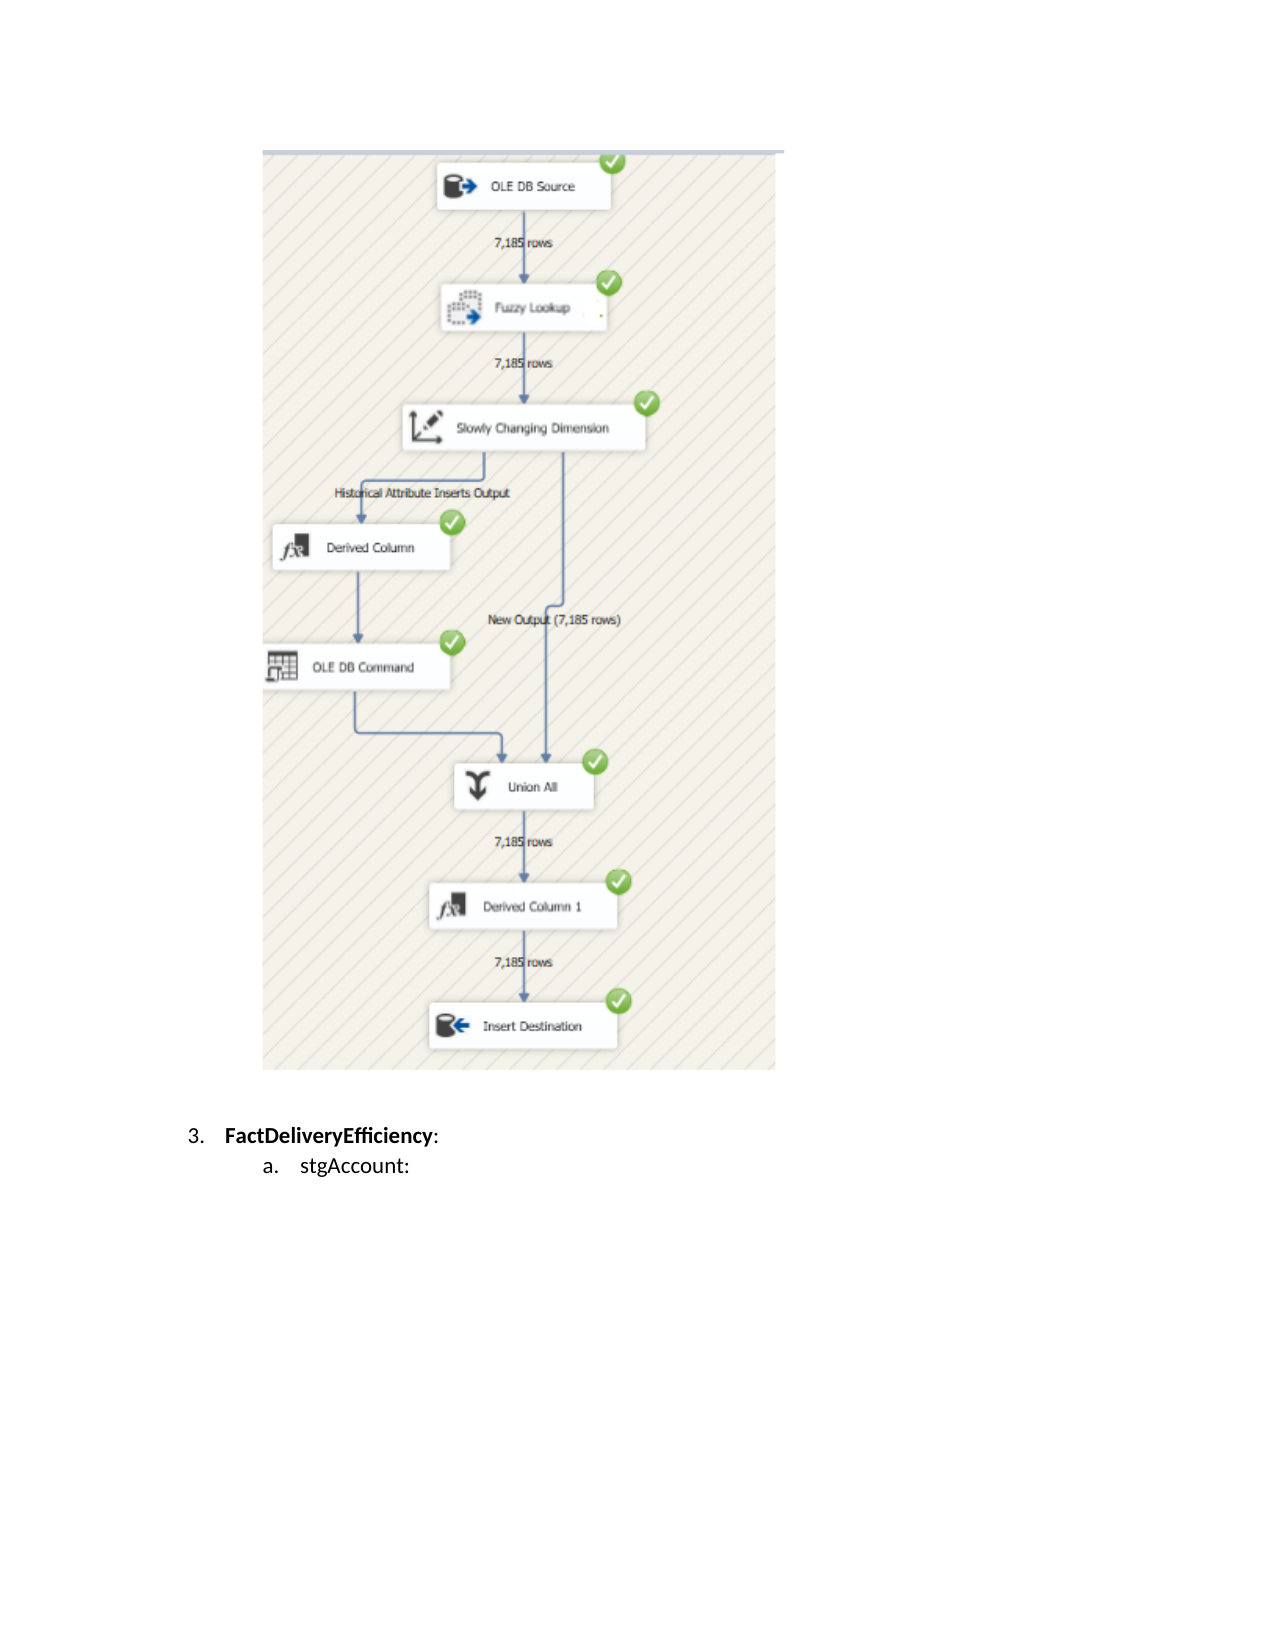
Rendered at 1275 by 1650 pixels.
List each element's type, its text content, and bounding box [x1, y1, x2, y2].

picture [262, 150, 785, 1089]
list FactDeliveryEfficiency: [187, 1121, 1125, 1149]
list stgAccount: [262, 1152, 1125, 1180]
